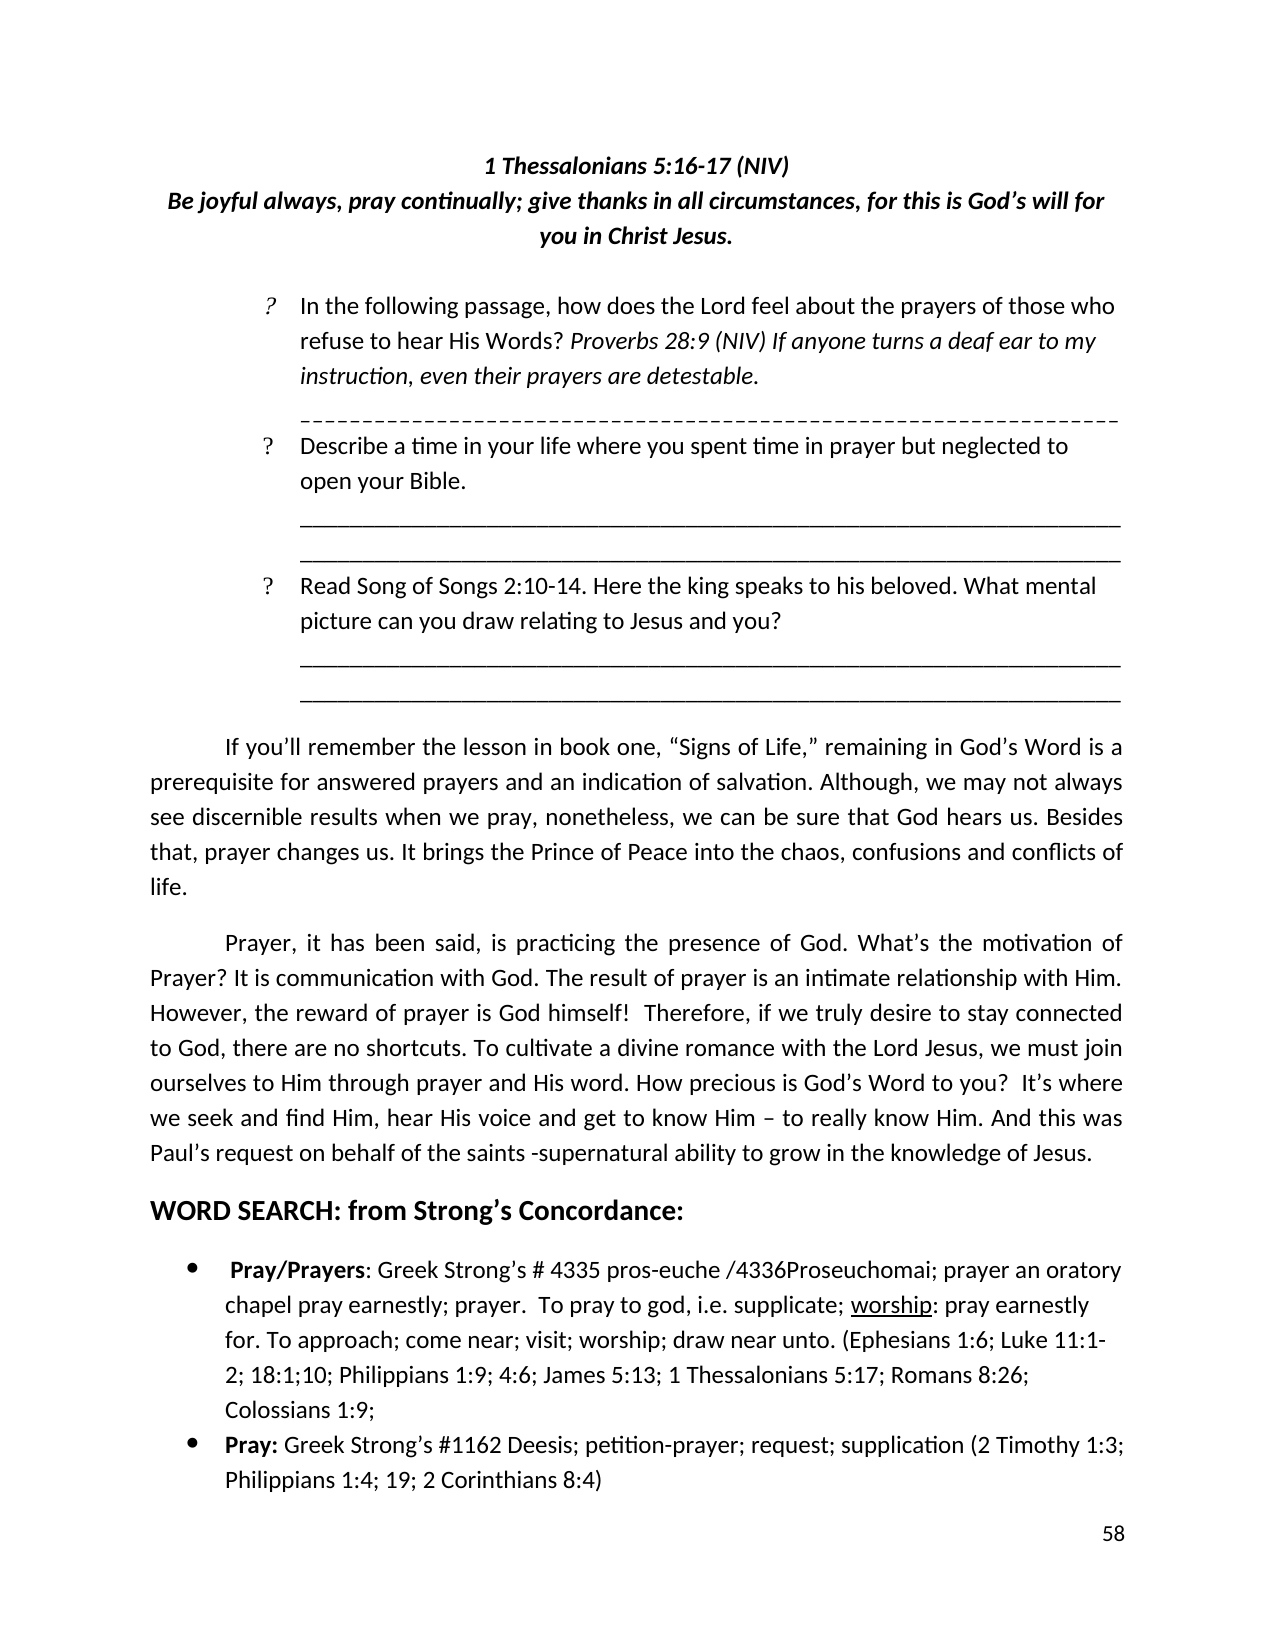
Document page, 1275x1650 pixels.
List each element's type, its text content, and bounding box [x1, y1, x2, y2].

text WORD SEARCH: from Strong’s Concordance: [150, 1192, 1125, 1228]
list Pray/Prayers: Greek Strong’s # 4335 pros-euche /4336Proseuchomai; prayer an oratory chapel pray earnestly; prayer. To pray to god, i.e. supplicate; worship: pray earnestly for. To approach; come near; visit; worship; draw near unto. (Ephesians 1:6; Luke 11:1-2; 18:1;10; Philippians 1:9; 4:6; James 5:13; 1 Thessalonians 5:17; Romans 8:26; Colossians 1:9; [187, 1254, 1125, 1425]
text Prayer, it has been said, is practicing the presence of God. What’s the motivation of Prayer? It is communication with God. The result of prayer is an intimate relationship with Him. However, the reward of prayer is God himself! Therefore, if we truly desire to stay connected to God, there are no shortcuts. To cultivate a divine romance with the Lord Jesus, we must join ourselves to Him through prayer and His word. How precious is God’s Word to you? It’s where we seek and find Him, hear His voice and get to know Him – to really know Him. And this was Paul’s request on behalf of the saints -supernatural ability to grow in the knowledge of Jesus. [150, 927, 1125, 1167]
list Read Song of Songs 2:10-14. Here the king speaks to his beloved. What mental picture can you draw relating to Jesus and you? ____________________________________________________________________________________________________________________________________ [262, 570, 1125, 706]
list Pray: Greek Strong’s #1162 Deesis; petition-prayer; request; supplication (2 Timothy 1:3; Philippians 1:4; 19; 2 Corinthians 8:4) [187, 1429, 1125, 1495]
list Describe a time in your life where you spent time in prayer but neglected to open your Bible. ____________________________________________________________________________________________________________________________________ [262, 430, 1125, 566]
list In the following passage, how does the Lord feel about the prayers of those who refuse to hear His Words? Proverbs 28:9 (NIV) If anyone turns a deaf ear to my instruction, even their prayers are detestable. __________________________________________________________________ [262, 290, 1125, 426]
text If you’ll remember the lesson in book one, “Signs of Life,” remaining in God’s Word is a prerequisite for answered prayers and an indication of salvation. Although, we may not always see discernible results when we pray, nonetheless, we can be sure that God hears us. Besides that, prayer changes us. It brings the Prince of Peace into the chaos, confusions and conflicts of life. [150, 731, 1125, 901]
text 1 Thessalonians 5:16-17 (NIV) [150, 150, 1125, 181]
text Be joyful always, pray continually; give thanks in all circumstances, for this is God’s will for you in Christ Jesus. [150, 185, 1125, 251]
